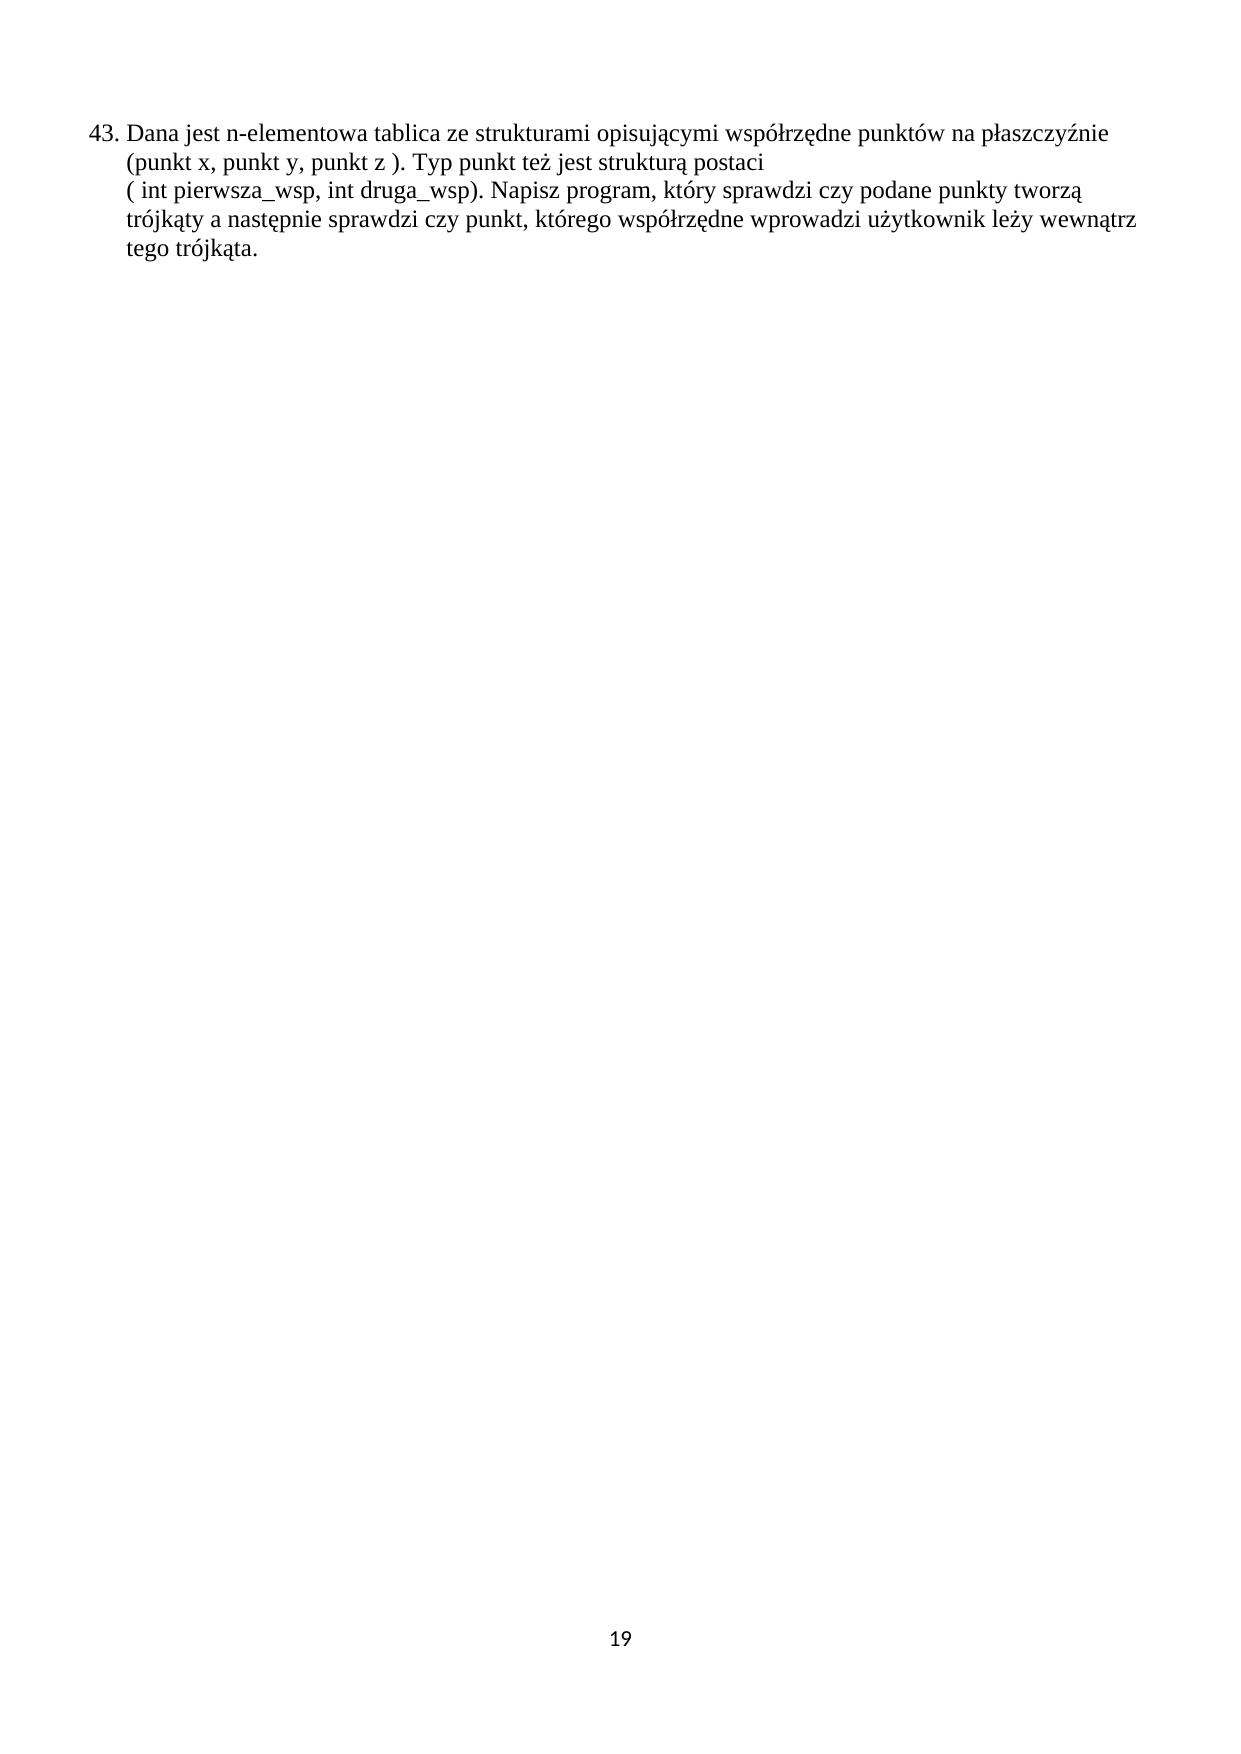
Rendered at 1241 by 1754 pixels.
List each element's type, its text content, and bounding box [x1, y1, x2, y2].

list Dana jest n-elementowa tablica ze strukturami opisującymi współrzędne punktów na płaszczyźnie (punkt x, punkt y, punkt z ). Typ punkt też jest strukturą postaci ( int pierwsza_wsp, int druga_wsp). Napisz program, który sprawdzi czy podane punkty tworzą trójkąty a następnie sprawdzi czy punkt, którego współrzędne wprowadzi użytkownik leży wewnątrz tego trójkąta. [89, 118, 1152, 262]
